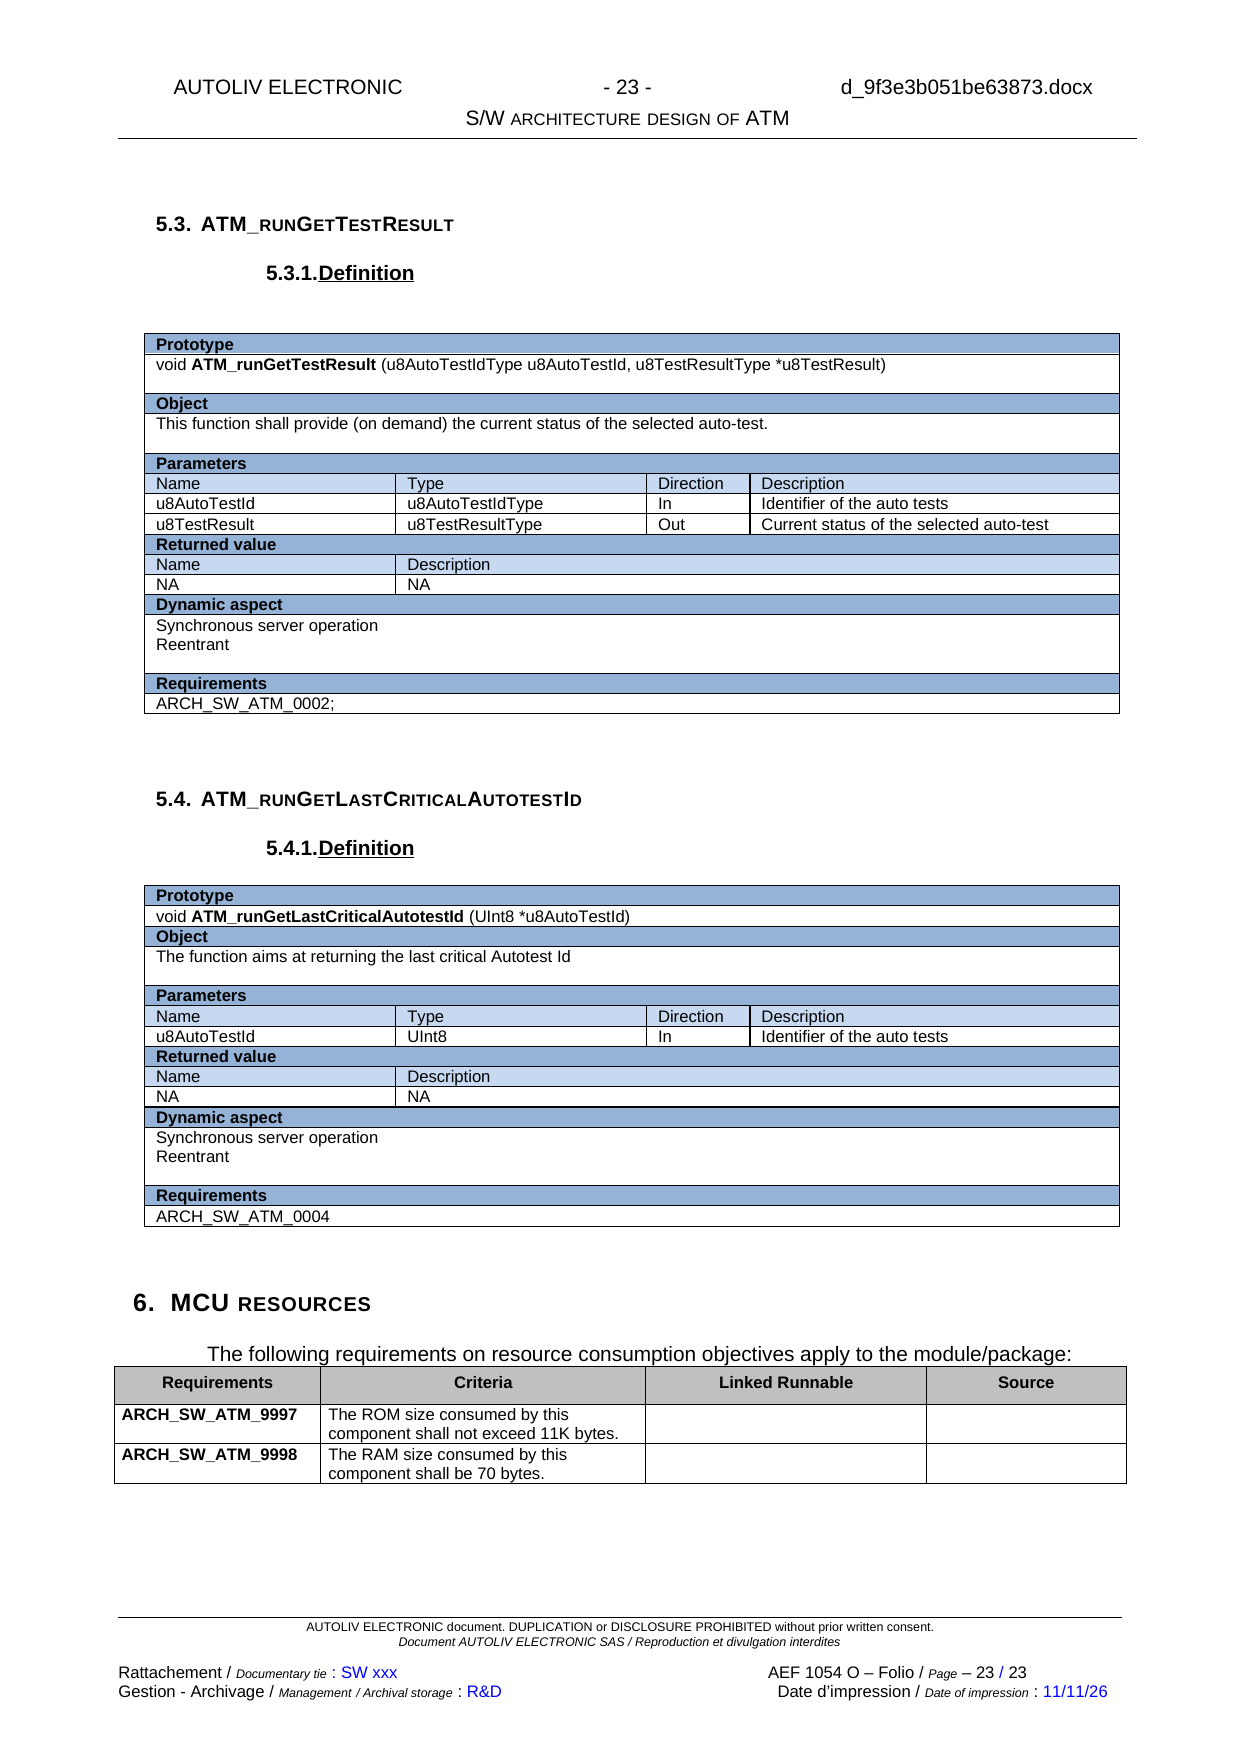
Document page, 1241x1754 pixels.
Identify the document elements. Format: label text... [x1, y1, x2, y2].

table_cell u8TestResult [145, 514, 395, 533]
table_cell Out [647, 514, 749, 533]
table_cell Dynamic aspect [145, 1108, 1119, 1127]
table_cell u8AutoTestId [145, 494, 395, 513]
table_cell Current status of the selected auto-test [751, 514, 1119, 533]
table_cell NA [396, 1087, 1119, 1106]
table_cell Direction [647, 474, 749, 493]
table_cell Object [145, 394, 1119, 413]
table_cell Synchronous server operation Reentrant [145, 1128, 1119, 1185]
table_cell Description [396, 1067, 1119, 1086]
table_cell [927, 1405, 1126, 1443]
table_header Linked Runnable [646, 1367, 926, 1404]
table_cell [646, 1405, 926, 1443]
subtitle MCU resources [133, 1288, 1122, 1317]
table_cell ARCH_SW_ATM_9998 [115, 1444, 320, 1483]
table_cell Returned value [145, 1047, 1119, 1066]
table_cell ARCH_SW_ATM_9997 [115, 1405, 320, 1443]
table_cell Parameters [145, 454, 1119, 473]
subtitle Definition [266, 836, 1122, 860]
table_cell In [647, 494, 749, 513]
table_header Prototype [145, 334, 1119, 353]
table_cell NA [396, 575, 1119, 594]
table_cell Object [145, 927, 1119, 946]
table_cell u8AutoTestIdType [396, 494, 646, 513]
table_cell u8AutoTestId [145, 1027, 395, 1046]
table_cell Name [145, 1006, 395, 1026]
table_cell Returned value [145, 535, 1119, 554]
table_cell The RAM size consumed by this component shall be 70 bytes. [321, 1444, 645, 1483]
table_cell Description [396, 555, 1119, 574]
table_cell Direction [647, 1006, 749, 1026]
table_header Source [927, 1367, 1126, 1404]
subtitle ATM_runGetLastCriticalAutotestId [156, 787, 1122, 811]
table_cell Type [396, 1006, 646, 1026]
table_cell Dynamic aspect [145, 595, 1119, 614]
table_cell Description [751, 1006, 1119, 1026]
table_cell UInt8 [396, 1027, 646, 1046]
table_cell NA [145, 575, 395, 594]
table_cell Name [145, 474, 395, 493]
table_cell [927, 1444, 1126, 1483]
table_cell ARCH_SW_ATM_0002; [145, 694, 1119, 713]
table_header Requirements [115, 1367, 320, 1404]
table_cell u8TestResultType [396, 514, 646, 533]
subtitle Definition [266, 260, 1122, 284]
table_header Prototype [145, 886, 1119, 905]
table_cell Name [145, 1067, 395, 1086]
table_cell This function shall provide (on demand) the current status of the selected auto-test. [145, 414, 1119, 453]
table_cell ARCH_SW_ATM_0004 [145, 1206, 1119, 1226]
table_cell The ROM size consumed by this component shall not exceed 11K bytes. [321, 1405, 645, 1443]
table_cell Parameters [145, 986, 1119, 1005]
table_cell Requirements [145, 674, 1119, 693]
table_cell In [647, 1027, 749, 1046]
table_header Criteria [321, 1367, 645, 1404]
table_cell Identifier of the auto tests [751, 1027, 1119, 1046]
table_cell Synchronous server operation Reentrant [145, 615, 1119, 673]
table_cell void ATM_runGetTestResult (u8AutoTestIdType u8AutoTestId, u8TestResultType *u8TestResult) [145, 355, 1119, 393]
text The following requirements on resource consumption objectives apply to the module/package: [207, 1342, 1122, 1366]
table_cell void ATM_runGetLastCriticalAutotestId (UInt8 *u8AutoTestId) [145, 906, 1119, 926]
subtitle ATM_runGetTestResult [156, 211, 1122, 235]
table_cell Identifier of the auto tests [751, 494, 1119, 513]
table_cell NA [145, 1087, 395, 1106]
table_cell Type [396, 474, 646, 493]
table_cell Name [145, 555, 395, 574]
table_cell Requirements [145, 1186, 1119, 1205]
table_cell [646, 1444, 926, 1483]
table_cell The function aims at returning the last critical Autotest Id [145, 947, 1119, 985]
table_cell Description [751, 474, 1119, 493]
